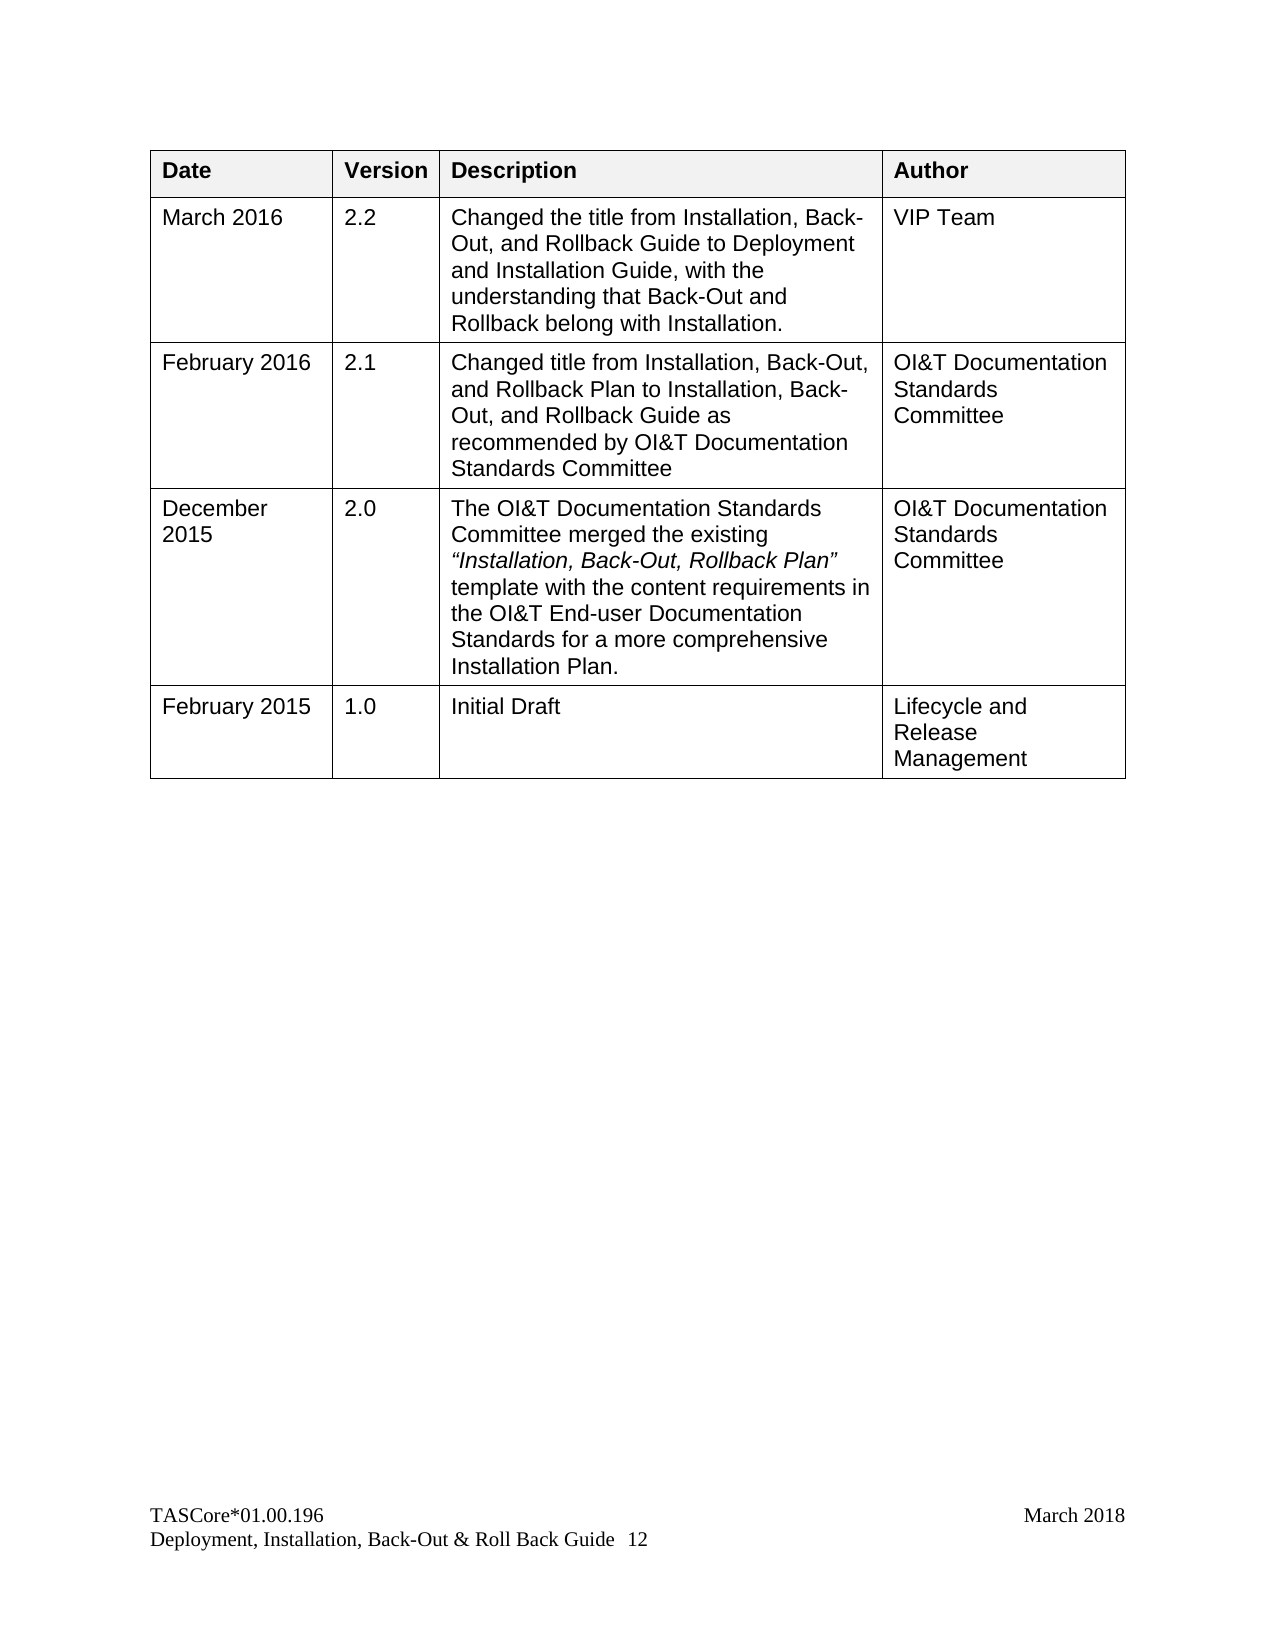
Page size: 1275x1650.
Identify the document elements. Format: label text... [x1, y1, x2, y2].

table_cell 2.1 [333, 343, 439, 487]
table_cell 2.2 [333, 198, 439, 342]
table_header Date [151, 151, 332, 197]
table_header Version [333, 151, 439, 197]
table_header Author [883, 151, 1125, 197]
table_cell Initial Draft [440, 686, 882, 778]
table_cell December 2015 [151, 489, 332, 685]
table_cell March 2016 [151, 198, 332, 342]
table_cell Lifecycle and Release Management [883, 686, 1125, 778]
table_cell February 2015 [151, 686, 332, 778]
table_cell OI&T Documentation Standards Committee [883, 343, 1125, 487]
table_cell Changed the title from Installation, Back-Out, and Rollback Guide to Deployment and Installation Guide, with the understanding that Back-Out and Rollback belong with Installation. [440, 198, 882, 342]
table_cell 2.0 [333, 489, 439, 685]
table_header Description [440, 151, 882, 197]
table_cell VIP Team [883, 198, 1125, 342]
table_cell 1.0 [333, 686, 439, 778]
table_cell February 2016 [151, 343, 332, 487]
table_cell OI&T Documentation Standards Committee [883, 489, 1125, 685]
